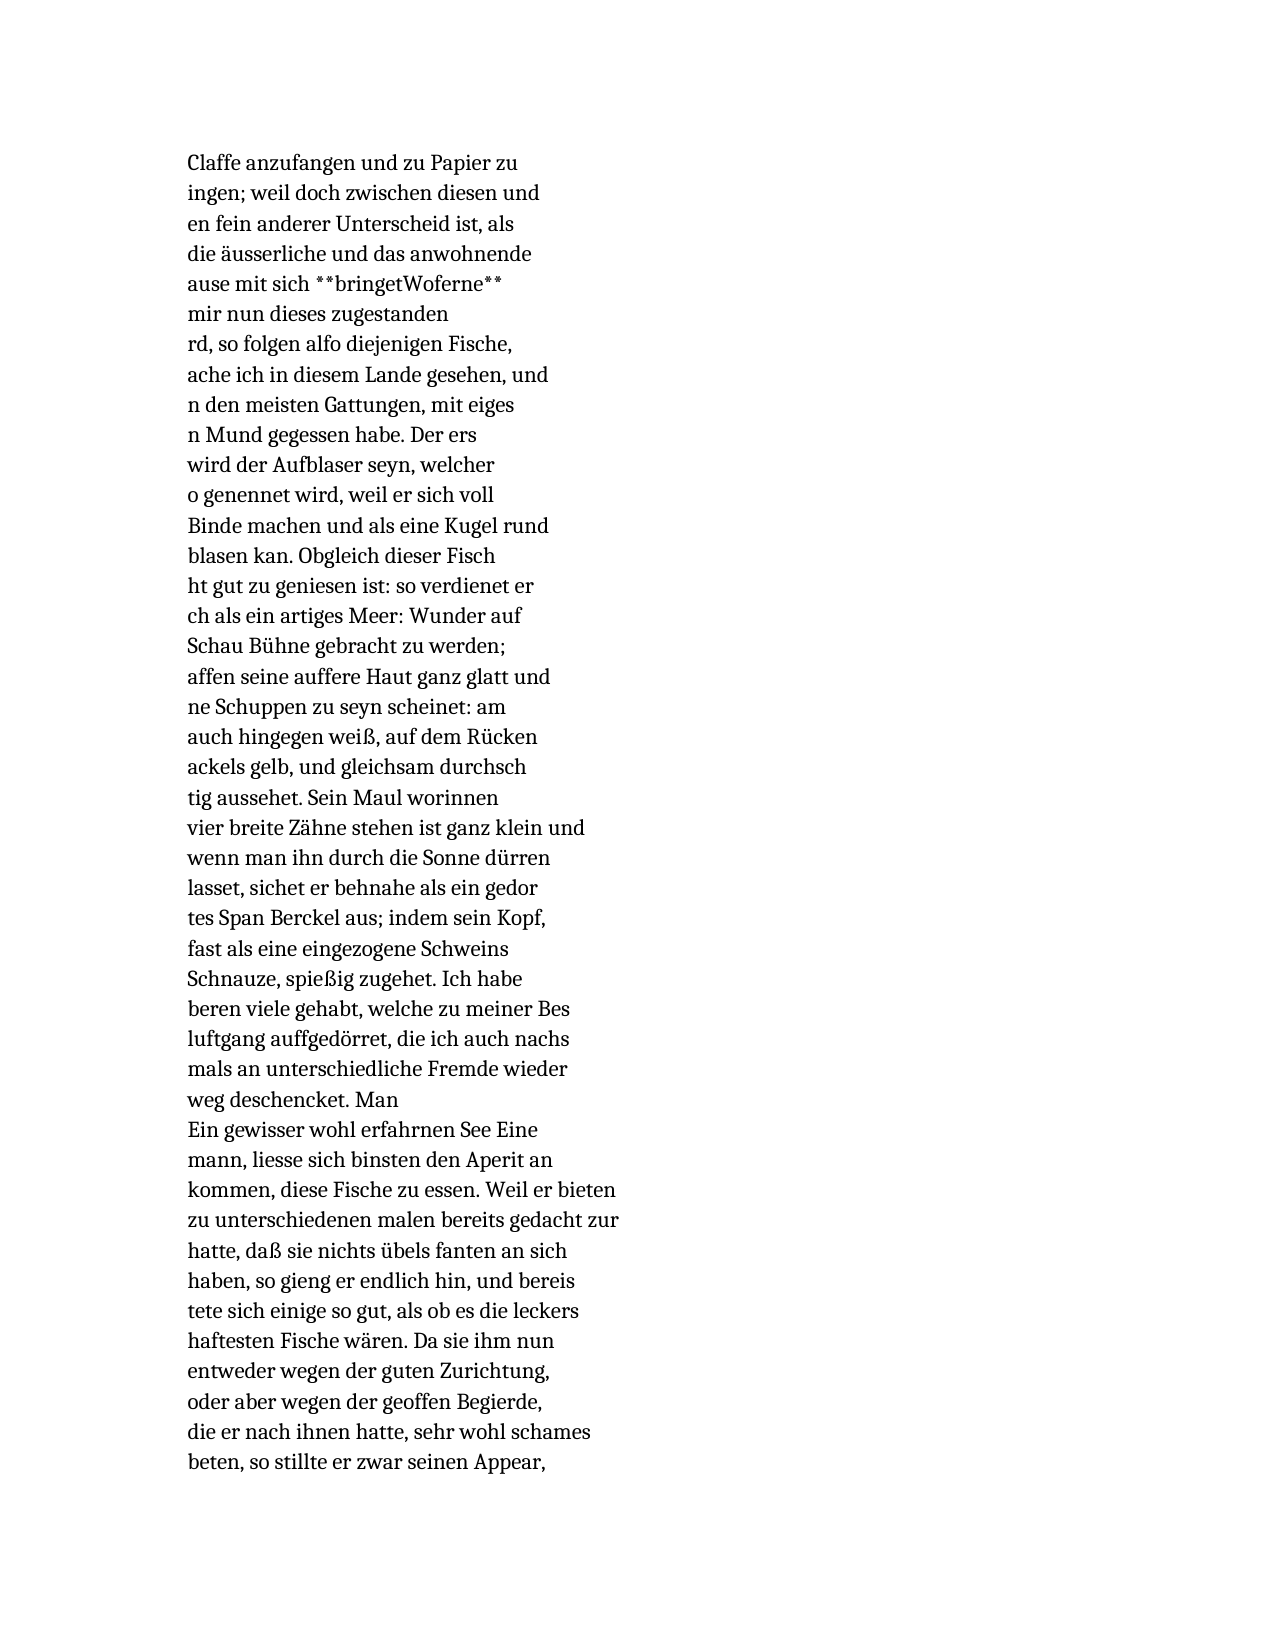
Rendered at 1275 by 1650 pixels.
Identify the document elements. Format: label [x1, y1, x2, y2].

text [187, 150, 1087, 1475]
